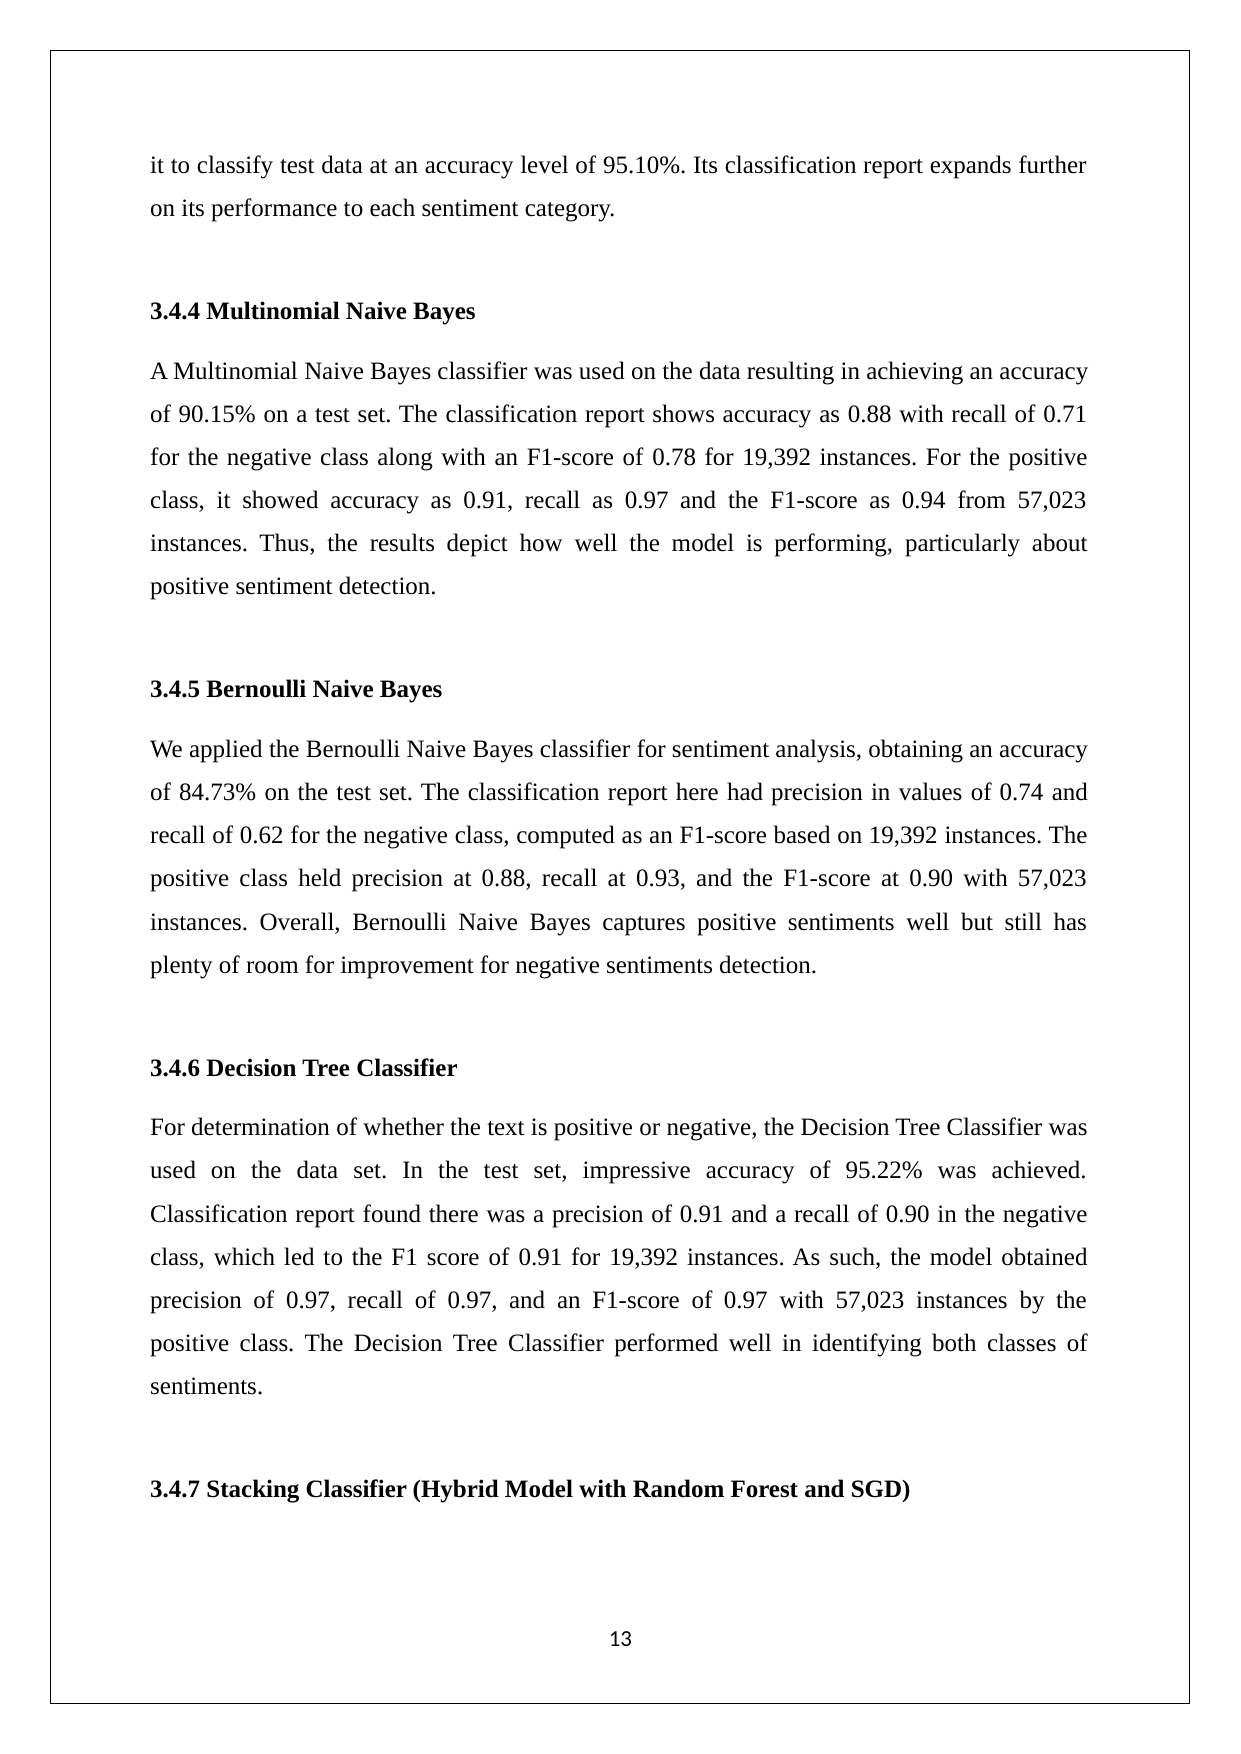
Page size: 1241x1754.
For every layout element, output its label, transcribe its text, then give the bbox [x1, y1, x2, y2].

text We applied the Bernoulli Naive Bayes classifier for sentiment analysis, obtaining an accuracy of 84.73% on the test set. The classification report here had precision in values of 0.74 and recall of 0.62 for the negative class, computed as an F1-score based on 19,392 instances. The positive class held precision at 0.88, recall at 0.93, and the F1-score at 0.90 with 57,023 instances. Overall, Bernoulli Naive Bayes captures positive sentiments well but still has plenty of room for improvement for negative sentiments detection. [150, 734, 1089, 978]
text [150, 150, 1089, 222]
text 3.4.5 Bernoulli Naive Bayes [150, 631, 1089, 703]
text 3.4.6 Decision Tree Classifier [150, 1009, 1089, 1081]
text 3.4.4 Multinomial Naive Bayes [150, 253, 1089, 325]
text A Multinomial Naive Bayes classifier was used on the data resulting in achieving an accuracy of 90.15% on a test set. The classification report shows accuracy as 0.88 with recall of 0.71 for the negative class along with an F1-score of 0.78 for 19,392 instances. For the positive class, it showed accuracy as 0.91, recall as 0.97 and the F1-score as 0.94 from 57,023 instances. Thus, the results depict how well the model is performing, particularly about positive sentiment detection. [150, 356, 1089, 600]
text For determination of whether the text is positive or negative, the Decision Tree Classifier was used on the data set. In the test set, impressive accuracy of 95.22% was achieved. Classification report found there was a precision of 0.91 and a recall of 0.90 in the negative class, which led to the F1 score of 0.91 for 19,392 instances. As such, the model obtained precision of 0.97, recall of 0.97, and an F1-score of 0.97 with 57,023 instances by the positive class. The Decision Tree Classifier performed well in identifying both classes of sentiments. [150, 1112, 1089, 1400]
text 3.4.7 Stacking Classifier (Hybrid Model with Random Forest and SGD) [150, 1431, 1089, 1503]
